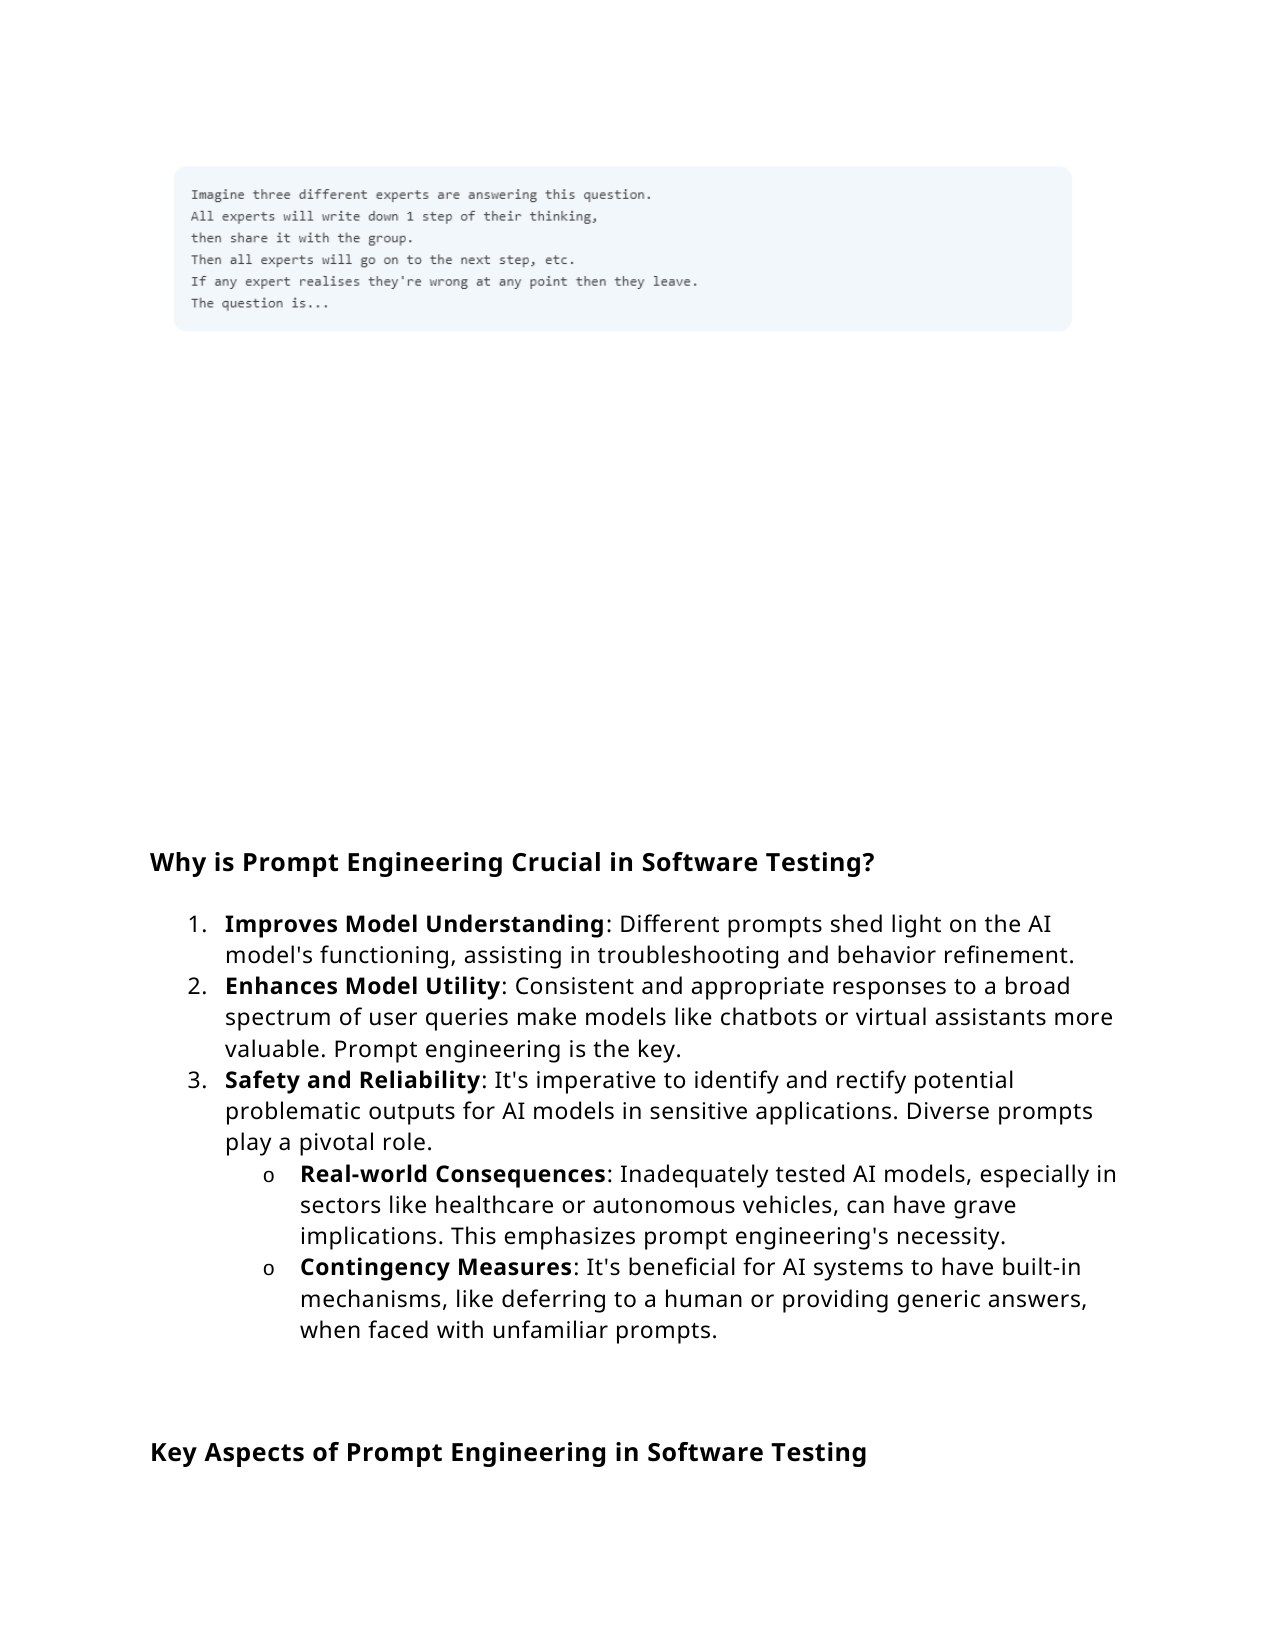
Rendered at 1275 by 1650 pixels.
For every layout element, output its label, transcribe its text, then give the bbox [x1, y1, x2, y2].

list Contingency Measures: It's beneficial for AI systems to have built-in mechanisms, like deferring to a human or providing generic answers, when faced with unfamiliar prompts. [262, 1251, 1125, 1345]
text Why is Prompt Engineering Crucial in Software Testing? [150, 844, 1125, 878]
picture [150, 150, 1125, 390]
list Safety and Reliability: It's imperative to identify and rectify potential problematic outputs for AI models in sensitive applications. Diverse prompts play a pivotal role. [187, 1064, 1125, 1157]
text Key Aspects of Prompt Engineering in Software Testing [150, 1434, 1125, 1469]
list Improves Model Understanding: Different prompts shed light on the AI model's functioning, assisting in troubleshooting and behavior refinement. [187, 907, 1125, 970]
list Real-world Consequences: Inadequately tested AI models, especially in sectors like healthcare or autonomous vehicles, can have grave implications. This emphasizes prompt engineering's necessity. [262, 1157, 1125, 1251]
list Enhances Model Utility: Consistent and appropriate responses to a broad spectrum of user queries make models like chatbots or virtual assistants more valuable. Prompt engineering is the key. [187, 970, 1125, 1064]
